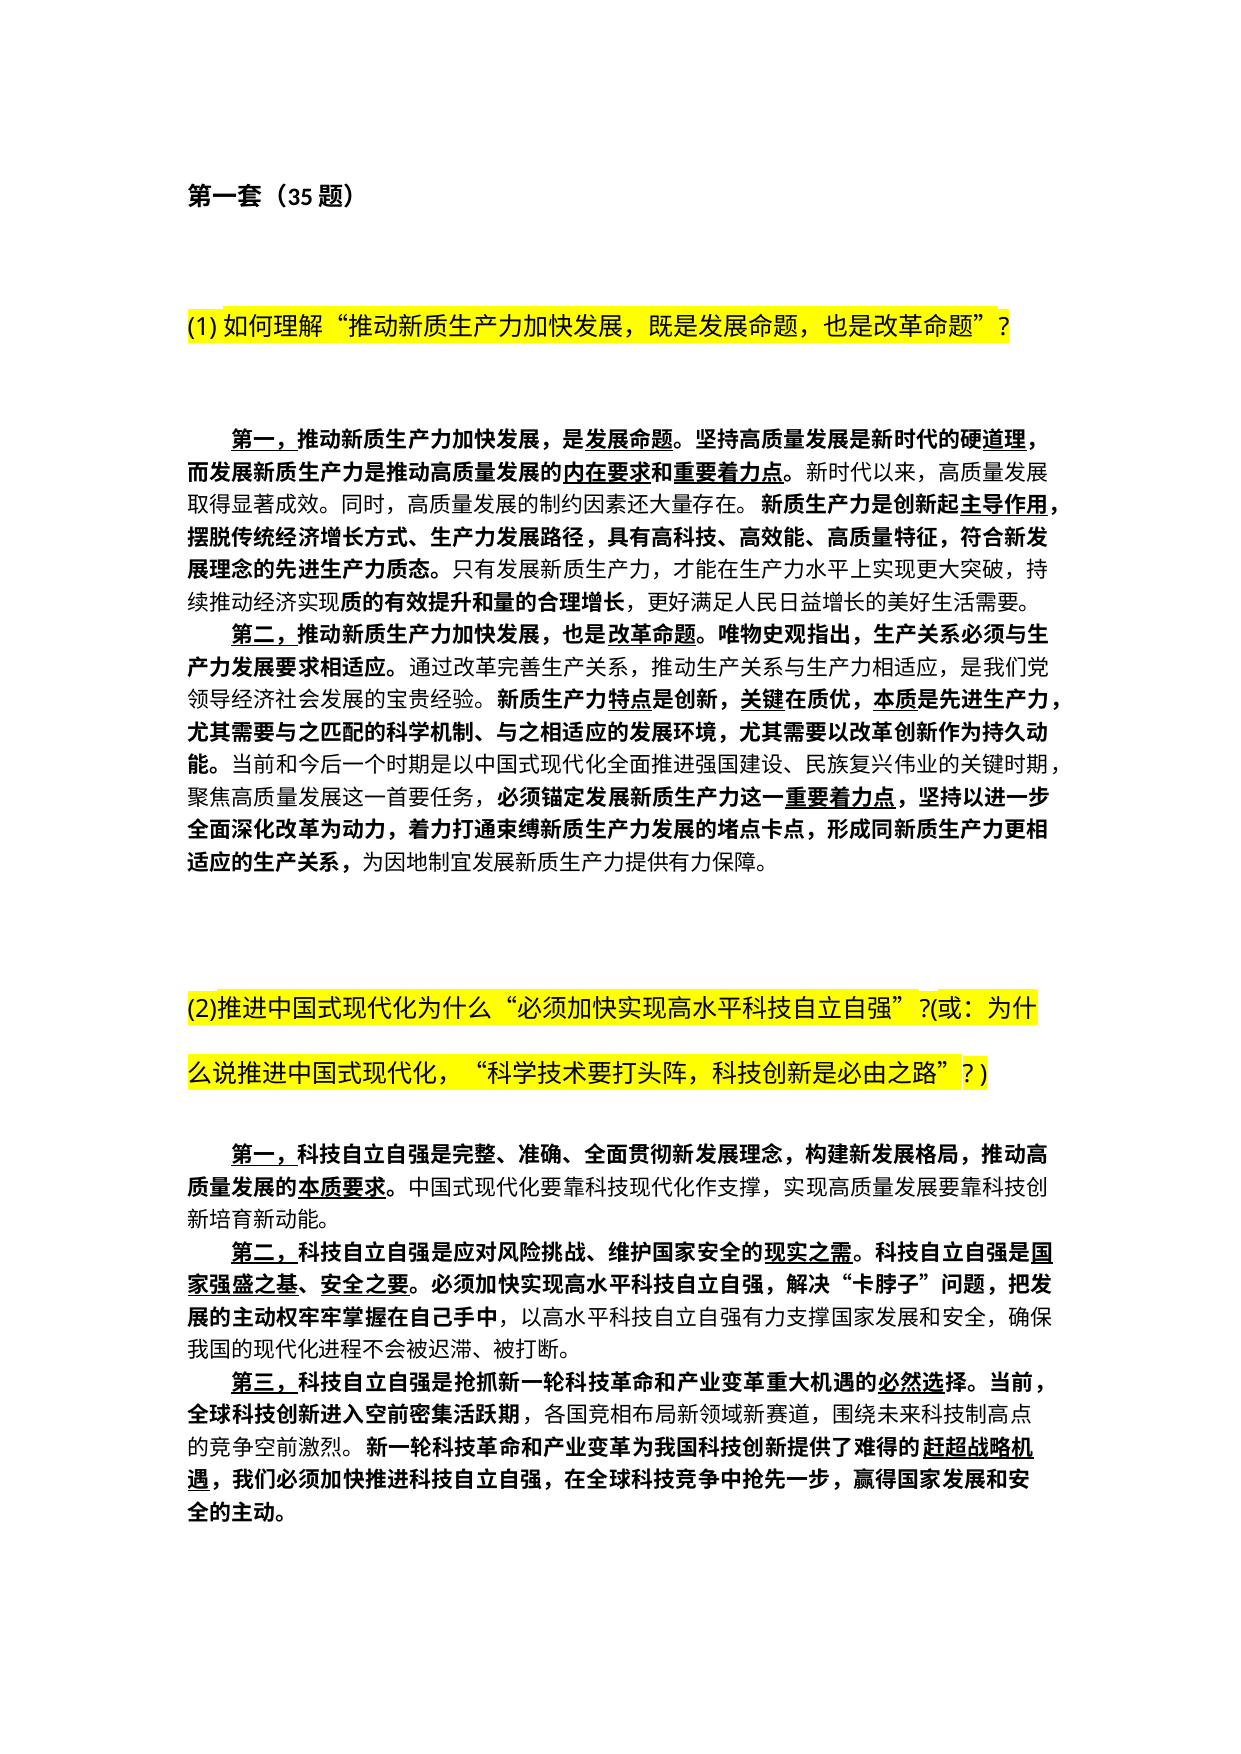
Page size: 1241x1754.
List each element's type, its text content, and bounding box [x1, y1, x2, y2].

text 第一，科技自立自强是完整、准确、全面贯彻新发展理念，构建新发展格局，推动高质量发展的本质要求。中国式现代化要靠科技现代化作支撑，实现高质量发展要靠科技创新培育新动能。 [187, 1137, 1048, 1234]
text 第三，科技自立自强是抢抓新一轮科技革命和产业变革重大机遇的必然选择。当前，全球科技创新进入空前密集活跃期，各国竞相布局新领域新赛道，围绕未来科技制高点的竞争空前激烈。新一轮科技革命和产业变革为我国科技创新提供了难得的赶超战略机遇，我们必须加快推进科技自立自强，在全球科技竞争中抢先一步，赢得国家发展和安全的主动。 [187, 1364, 1034, 1527]
list 如何理解“推动新质生产力加快发展，既是发展命题，也是改革命题”? [187, 292, 1038, 357]
text 第一套（35题） [187, 162, 1053, 227]
text 第一，推动新质生产力加快发展，是发展命题。坚持高质量发展是新时代的硬道理，而发展新质生产力是推动高质量发展的内在要求和重要着力点。新时代以来，高质量发展取得显著成效。同时，高质量发展的制约因素还大量存在。新质生产力是创新起主导作用，摆脱传统经济增长方式、生产力发展路径，具有高科技、高效能、高质量特征，符合新发展理念的先进生产力质态。只有发展新质生产力，才能在生产力水平上实现更大突破，持续推动经济实现质的有效提升和量的合理增长，更好满足人民日益增长的美好生活需要。 [187, 422, 1048, 617]
text 第二，科技自立自强是应对风险挑战、维护国家安全的现实之需。科技自立自强是国家强盛之基、安全之要。必须加快实现高水平科技自立自强，解决“卡脖子”问题，把发展的主动权牢牢掌握在自己手中，以高水平科技自立自强有力支撑国家发展和安全，确保我国的现代化进程不会被迟滞、被打断。 [187, 1234, 1053, 1364]
text (2)推进中国式现代化为什么“必须加快实现高水平科技自立自强”?(或：为什么说推进中国式现代化，“科学技术要打头阵，科技创新是必由之路”? ) [187, 974, 1038, 1104]
text 第二，推动新质生产力加快发展，也是改革命题。唯物史观指出，生产关系必须与生产力发展要求相适应。通过改革完善生产关系，推动生产关系与生产力相适应，是我们党领导经济社会发展的宝贵经验。新质生产力特点是创新，关键在质优，本质是先进生产力，尤其需要与之匹配的科学机制、与之相适应的发展环境，尤其需要以改革创新作为持久动能。当前和今后一个时期是以中国式现代化全面推进强国建设、民族复兴伟业的关键时期，聚焦高质量发展这一首要任务，必须锚定发展新质生产力这一重要着力点，坚持以进一步全面深化改革为动力，着力打通束缚新质生产力发展的堵点卡点，形成同新质生产力更相适应的生产关系，为因地制宜发展新质生产力提供有力保障。 [187, 617, 1051, 877]
